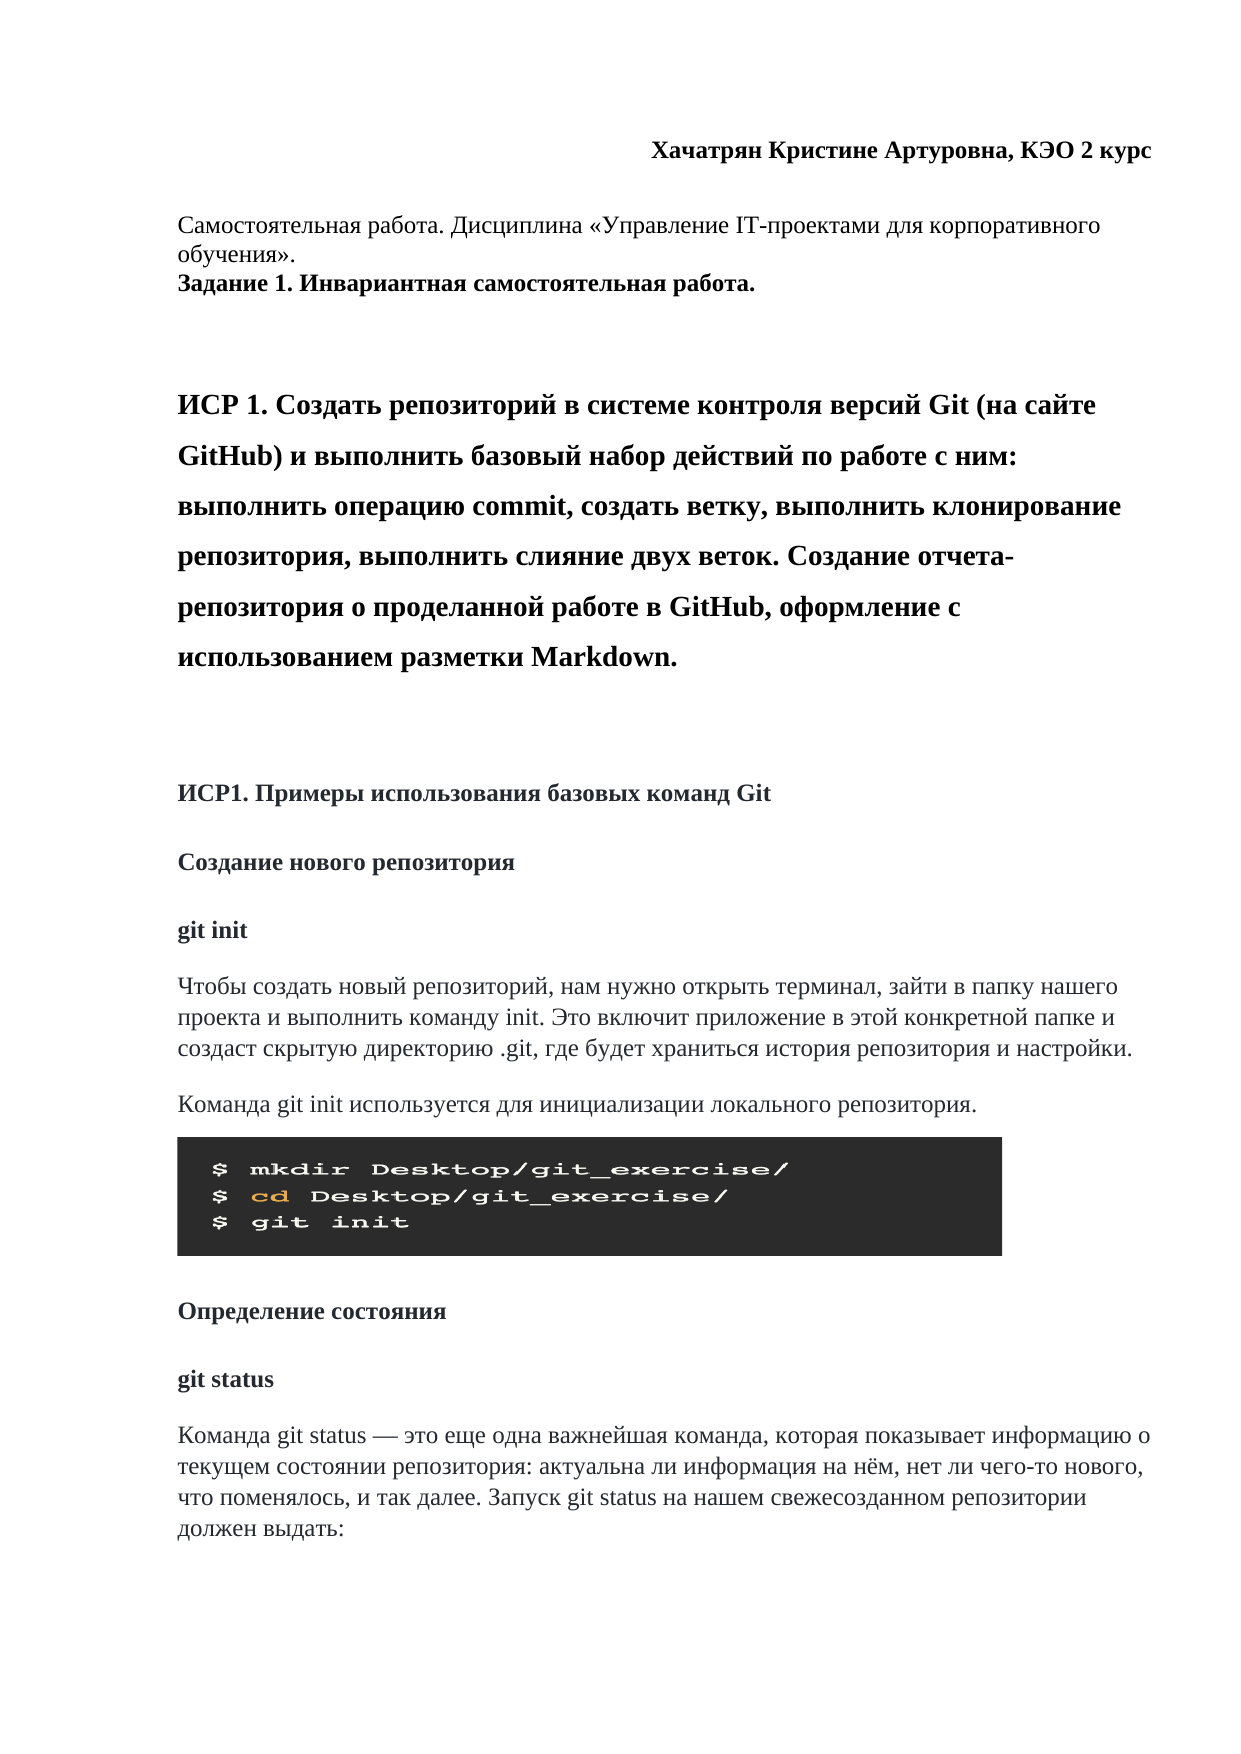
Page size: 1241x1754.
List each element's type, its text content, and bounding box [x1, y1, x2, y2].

text Создание нового репозитория [177, 847, 1152, 876]
text Команда git init используется для инициализации локального репозитория. [177, 1089, 1152, 1118]
text Хачатрян Кристине Артуровна, КЭО 2 курс [177, 136, 1152, 164]
text Команда git status — это еще одна важнейшая команда, которая показывает информацию о текущем состоянии репозитория: актуальна ли информация на нём, нет ли чего-то нового, что поменялось, и так далее. Запуск git status на нашем свежесозданном репозитории должен выдать: [177, 1420, 1152, 1542]
text Чтобы создать новый репозиторий, нам нужно открыть терминал, зайти в папку нашего проекта и выполнить команду init. Это включит приложение в этой конкретной папке и создаст скрытую директорию .git, где будет храниться история репозитория и настройки. [177, 971, 1152, 1062]
picture [177, 1137, 1003, 1256]
text git init [177, 915, 1152, 944]
text ИСР 1. Создать репозиторий в системе контроля версий Git (на сайте GitHub) и выполнить базовый набор действий по работе с ним: выполнить операцию commit, создать ветку, выполнить клонирование репозитория, выполнить слияние двух веток. Создание отчета-репозитория о проделанной работе в GitHub, оформление с использованием разметки Markdown. [177, 387, 1152, 673]
text ИСР1. Примеры использования базовых команд Git [177, 778, 1152, 807]
text Задание 1. Инвариантная самостоятельная работа. [177, 268, 1152, 297]
text Самостоятельная работа. Дисциплина «Управление IT-проектами для корпоративного обучения». [177, 210, 1152, 268]
text git status [177, 1364, 1152, 1393]
text Определение состояния [177, 1296, 1152, 1324]
